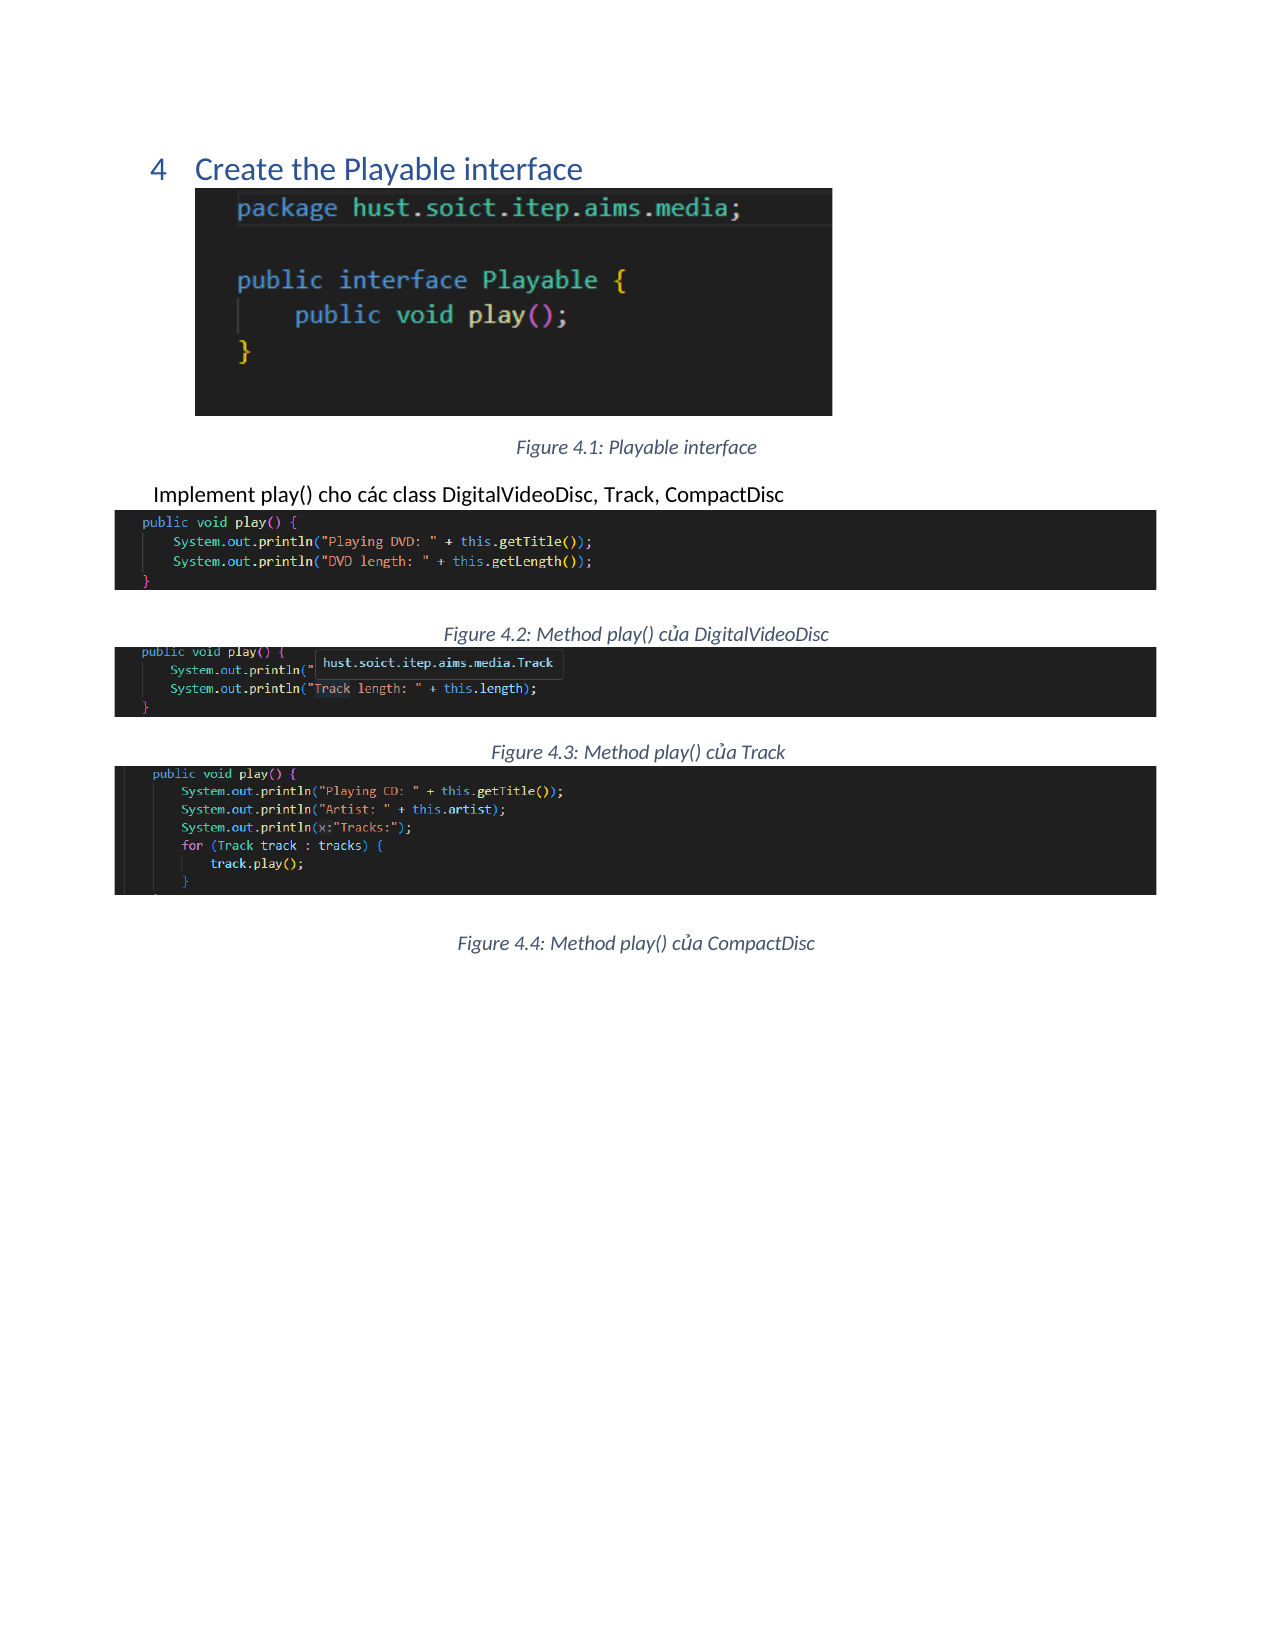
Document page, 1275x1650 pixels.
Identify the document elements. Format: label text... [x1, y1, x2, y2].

picture [114, 510, 1157, 590]
text Figure 4.4: Method play() của CompactDisc [118, 930, 1156, 955]
picture [114, 766, 1157, 895]
subtitle Create the Playable interface [150, 148, 1156, 189]
text Implement play() cho các class DigitalVideoDisc, Track, CompactDisc [114, 480, 784, 508]
picture [114, 647, 1157, 717]
text Figure 4.1: Playable interface [119, 434, 1156, 459]
text Figure 4.3: Method play() của Track [114, 739, 788, 765]
text Figure 4.2: Method play() của DigitalVideoDisc [118, 621, 1156, 646]
picture [195, 188, 833, 416]
